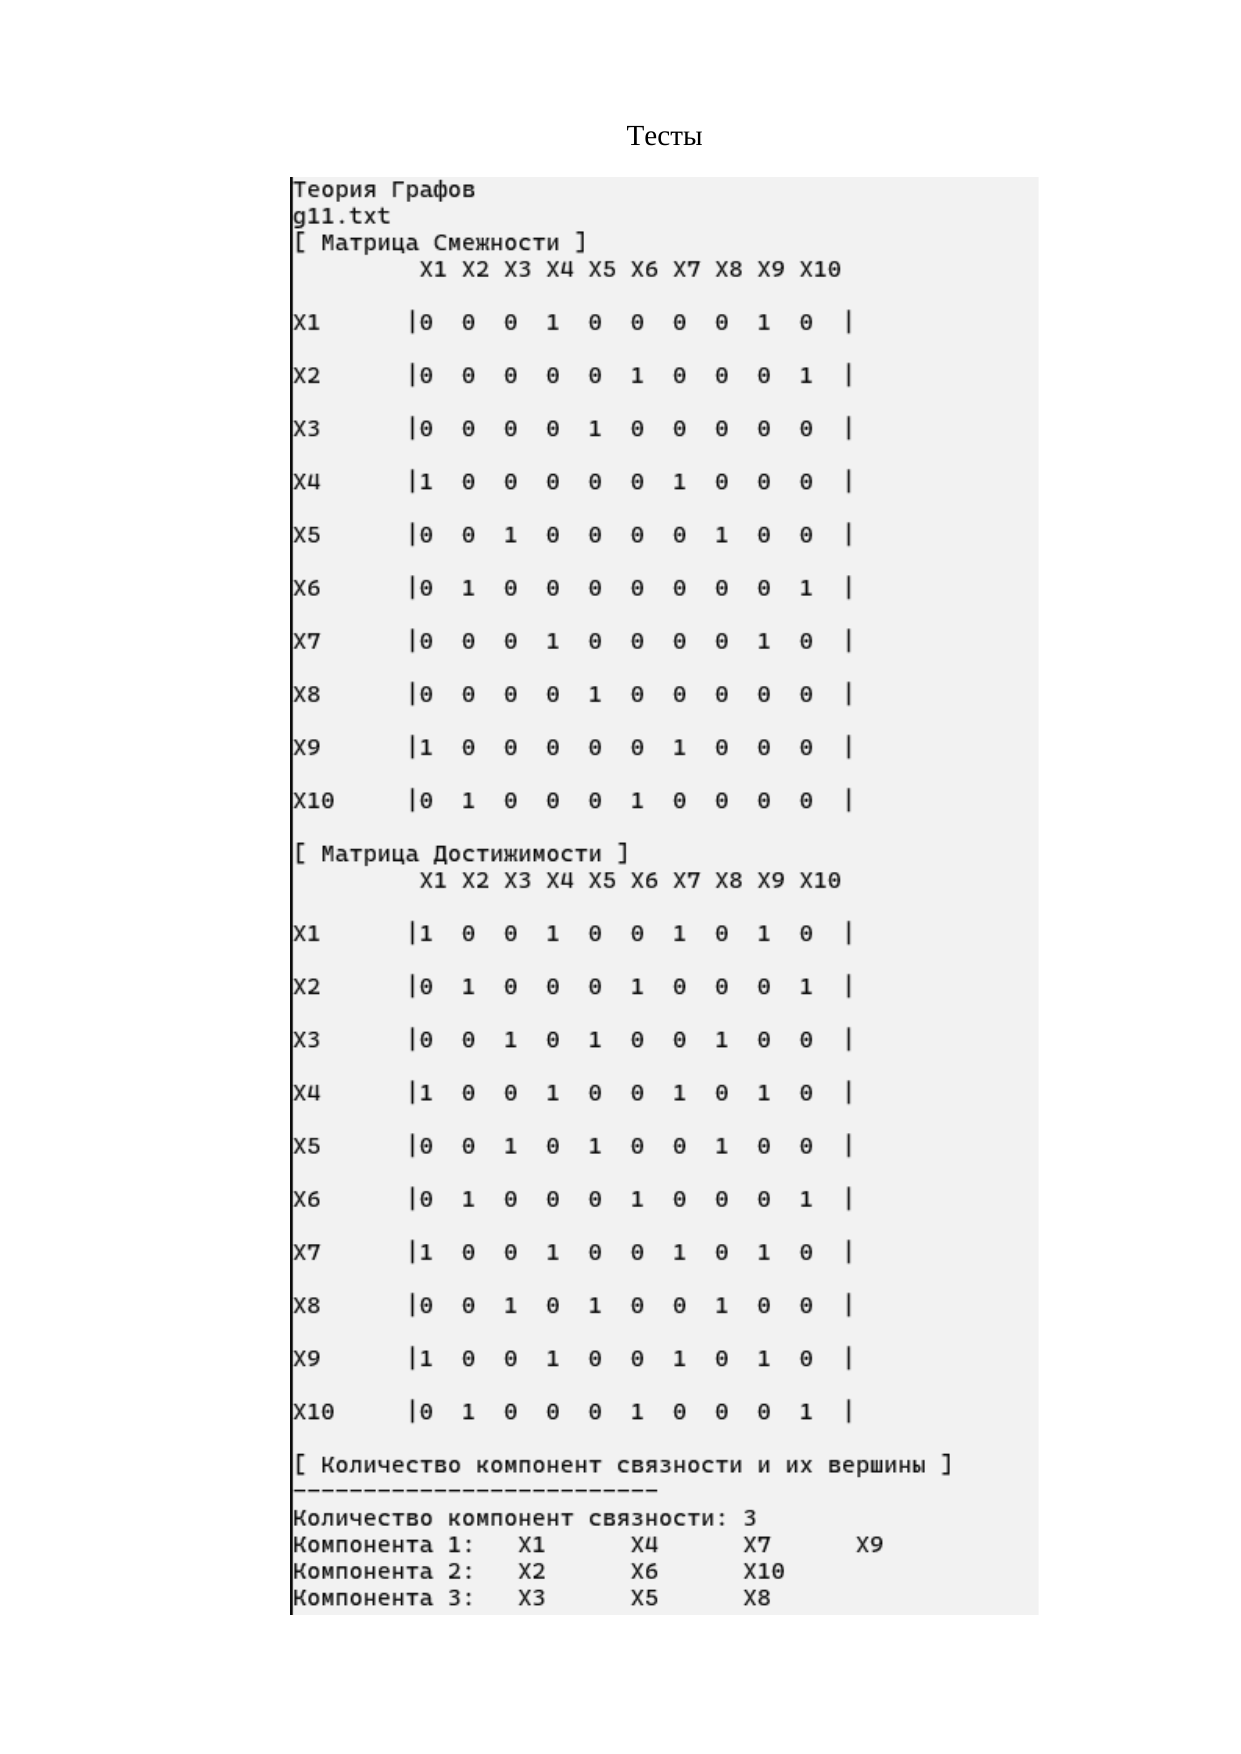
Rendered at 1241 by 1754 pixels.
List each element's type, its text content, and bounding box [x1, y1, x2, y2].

text Тесты [177, 118, 1152, 152]
picture [290, 177, 1039, 1615]
